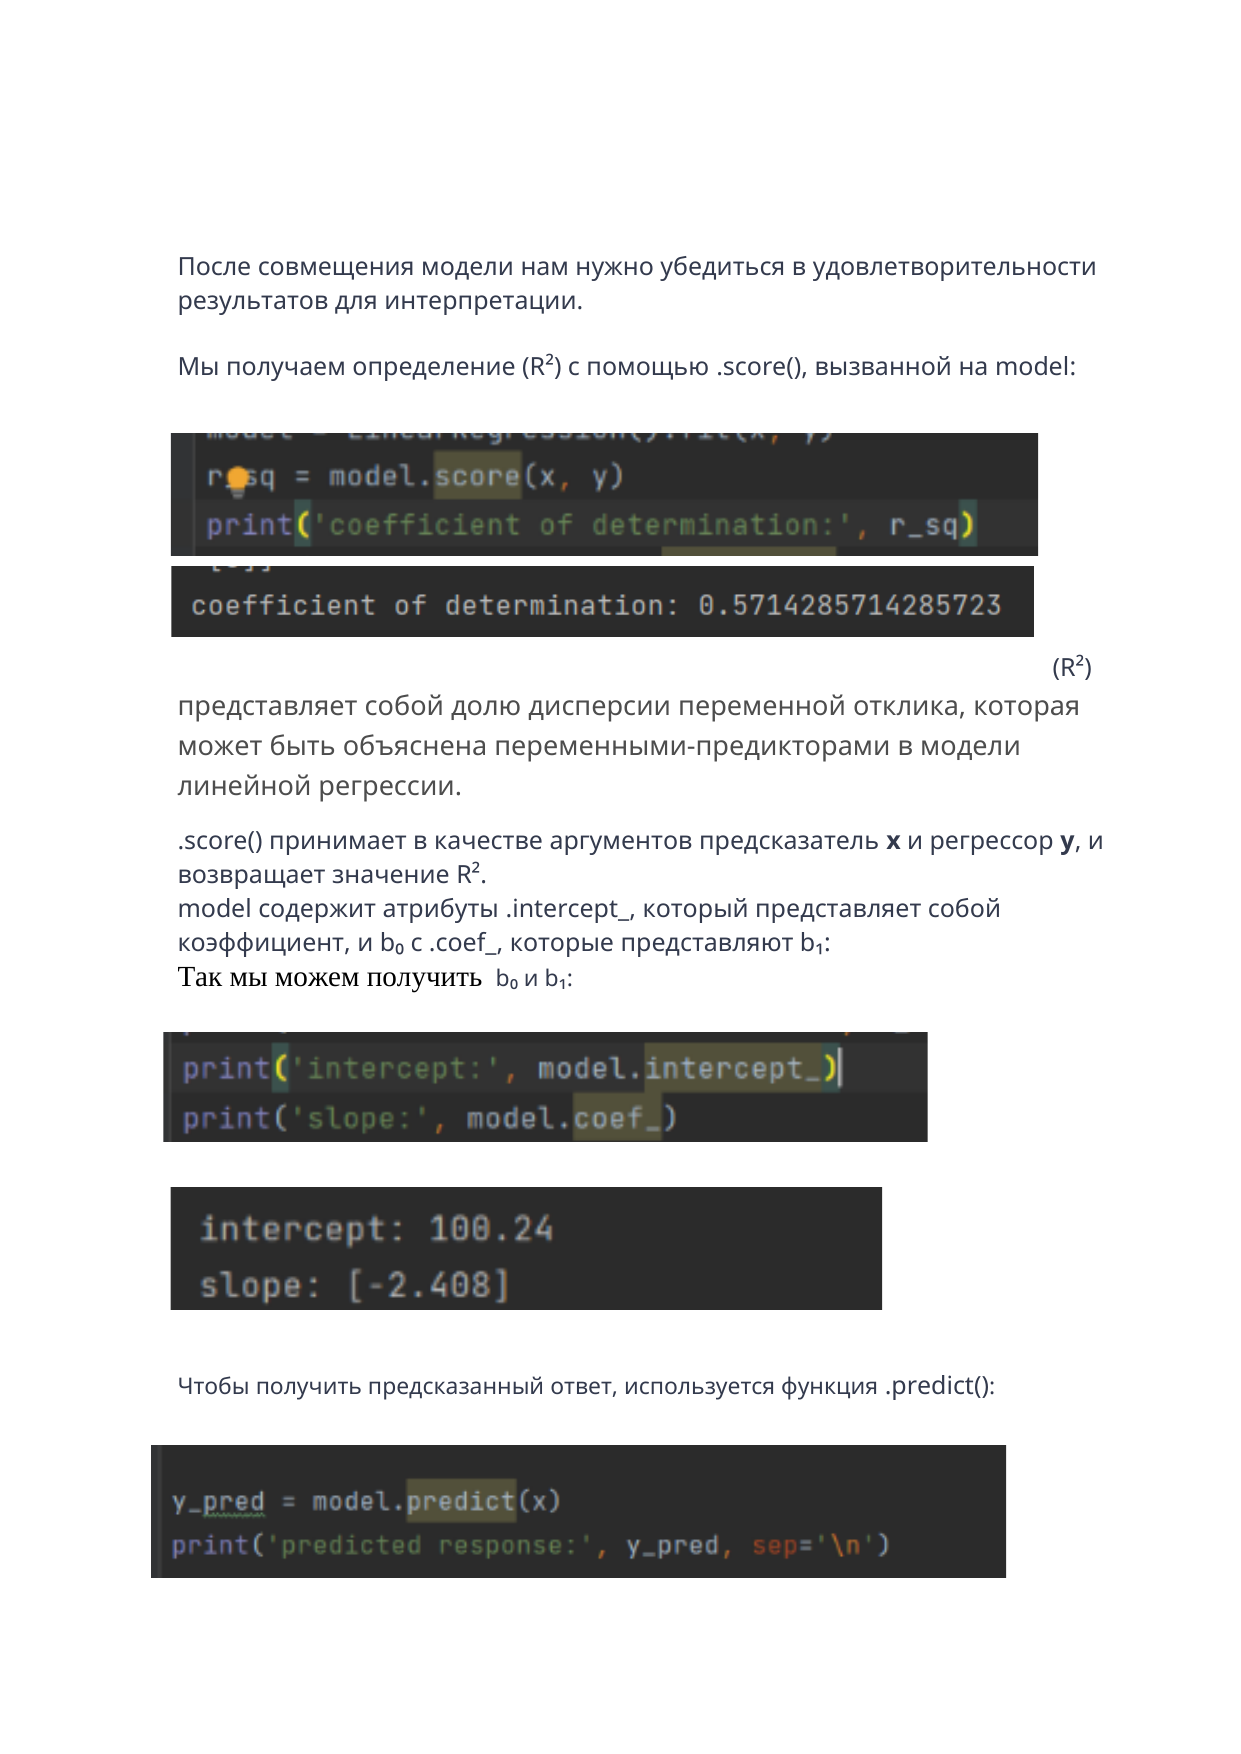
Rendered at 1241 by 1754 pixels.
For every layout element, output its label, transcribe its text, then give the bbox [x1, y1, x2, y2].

text Мы получаем определение (R²) с помощью .score(), вызванной на model: [177, 348, 1152, 382]
picture [169, 1187, 887, 1312]
text Чтобы получить предсказанный ответ, используется функция .predict(): [177, 1368, 1152, 1402]
text (R²) представляет собой долю дисперсии переменной отклика, которая может быть объяснена переменными-предикторами в модели линейной регрессии. [177, 649, 1152, 803]
text model содержит атрибуты .intercept_, который представляет собой коэффициент, и b₀ с .coef_, которые представляют b₁: [177, 891, 1152, 959]
picture [162, 1032, 933, 1146]
text Так мы можем получить b₀ и b₁: [177, 959, 1152, 993]
picture [169, 433, 1041, 559]
picture [149, 1445, 1010, 1581]
text После совмещения модели нам нужно убедиться в удовлетворительности результатов для интерпретации. [177, 249, 1152, 317]
text .score() принимает в качестве аргументов предсказатель x и регрессор y, и возвращает значение R². [177, 823, 1152, 891]
picture [171, 566, 1034, 637]
